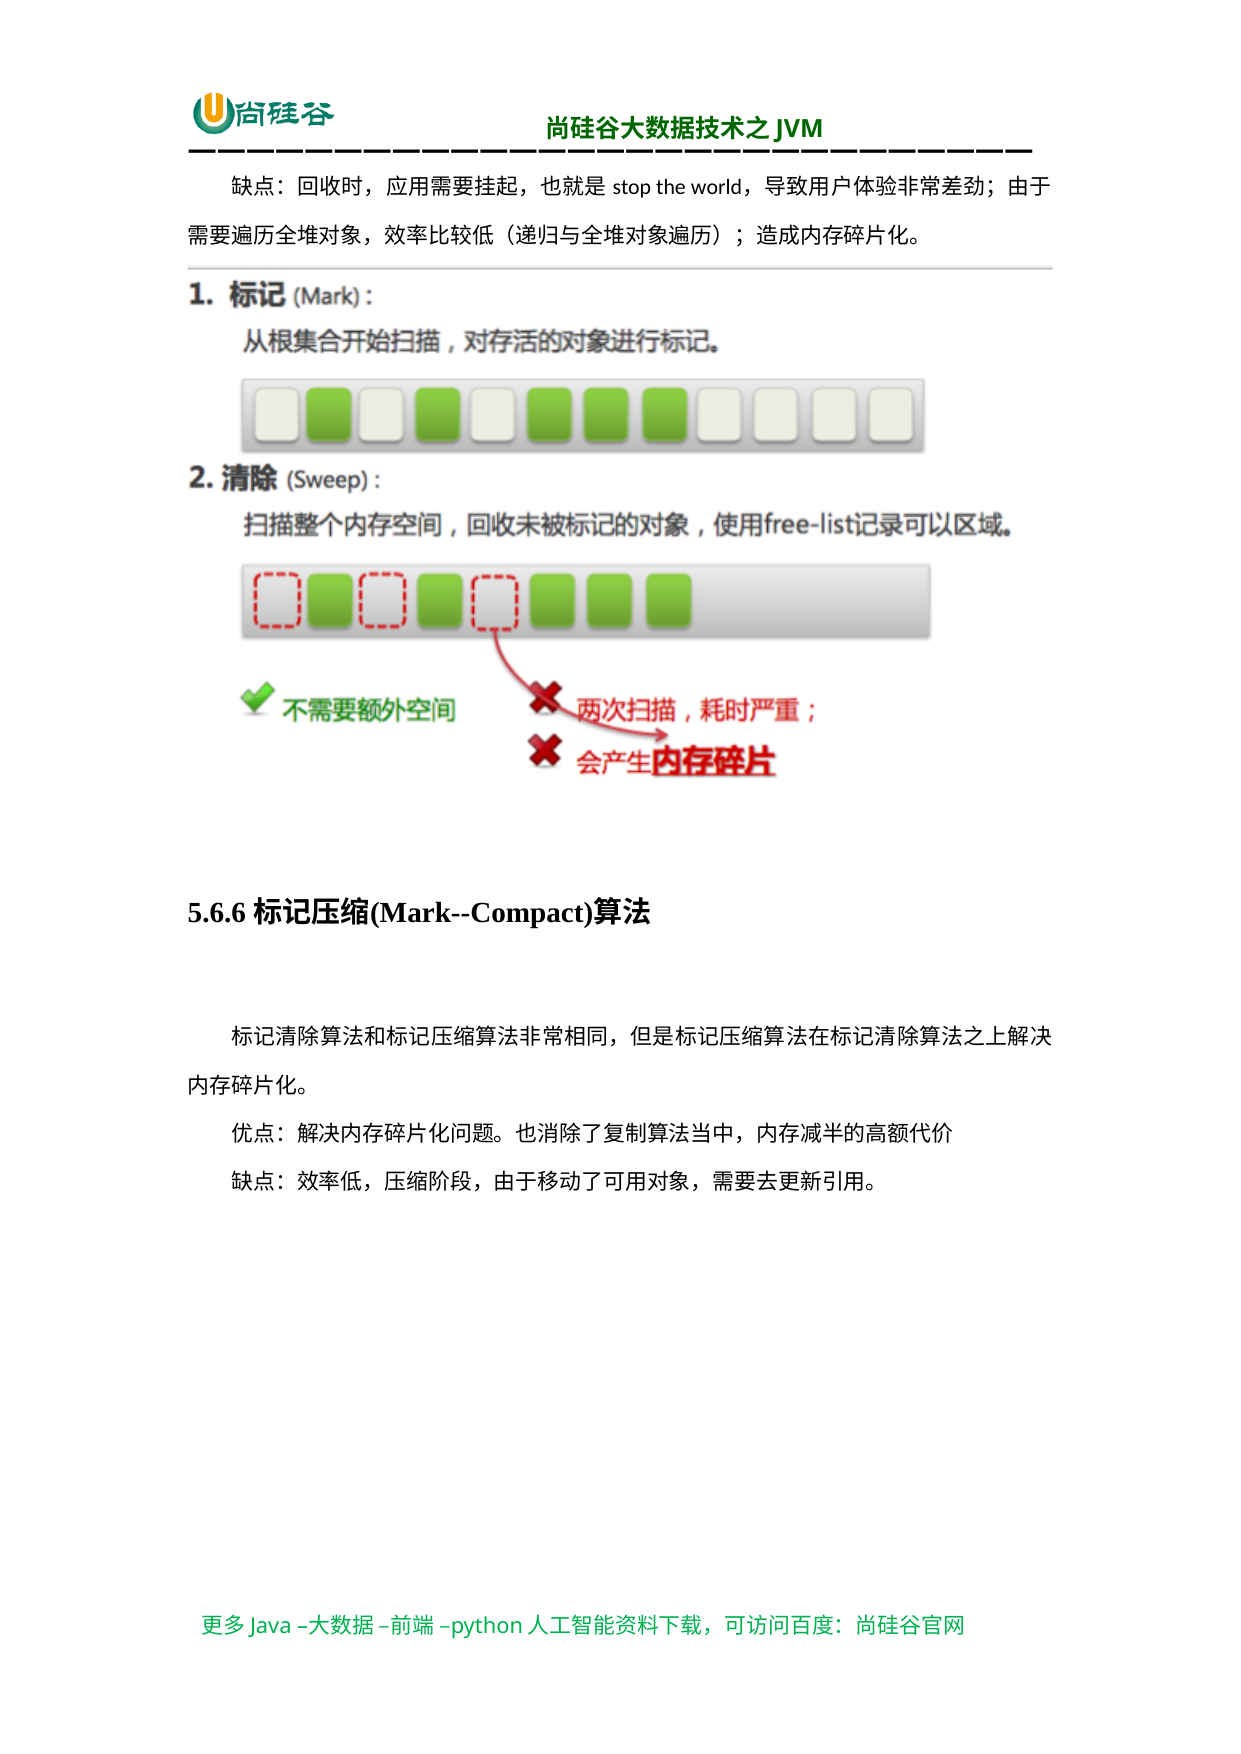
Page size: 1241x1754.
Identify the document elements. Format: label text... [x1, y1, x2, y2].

text 缺点：效率低，压缩阶段，由于移动了可用对象，需要去更新引用。 [187, 1164, 1053, 1196]
text 优点：解决内存碎片化问题。也消除了复制算法当中，内存减半的高额代价 [187, 1116, 1053, 1148]
subtitle 5.6.6 标记压缩(Mark--Compact)算法 [187, 877, 1053, 942]
picture [187, 88, 338, 138]
picture [187, 265, 1053, 808]
text 缺点：回收时，应用需要挂起，也就是stop the world，导致用户体验非常差劲；由于需要遍历全堆对象，效率比较低（递归与全堆对象遍历）；造成内存碎片化。 [187, 168, 1053, 250]
text 标记清除算法和标记压缩算法非常相同，但是标记压缩算法在标记清除算法之上解决内存碎片化。 [187, 1018, 1053, 1100]
